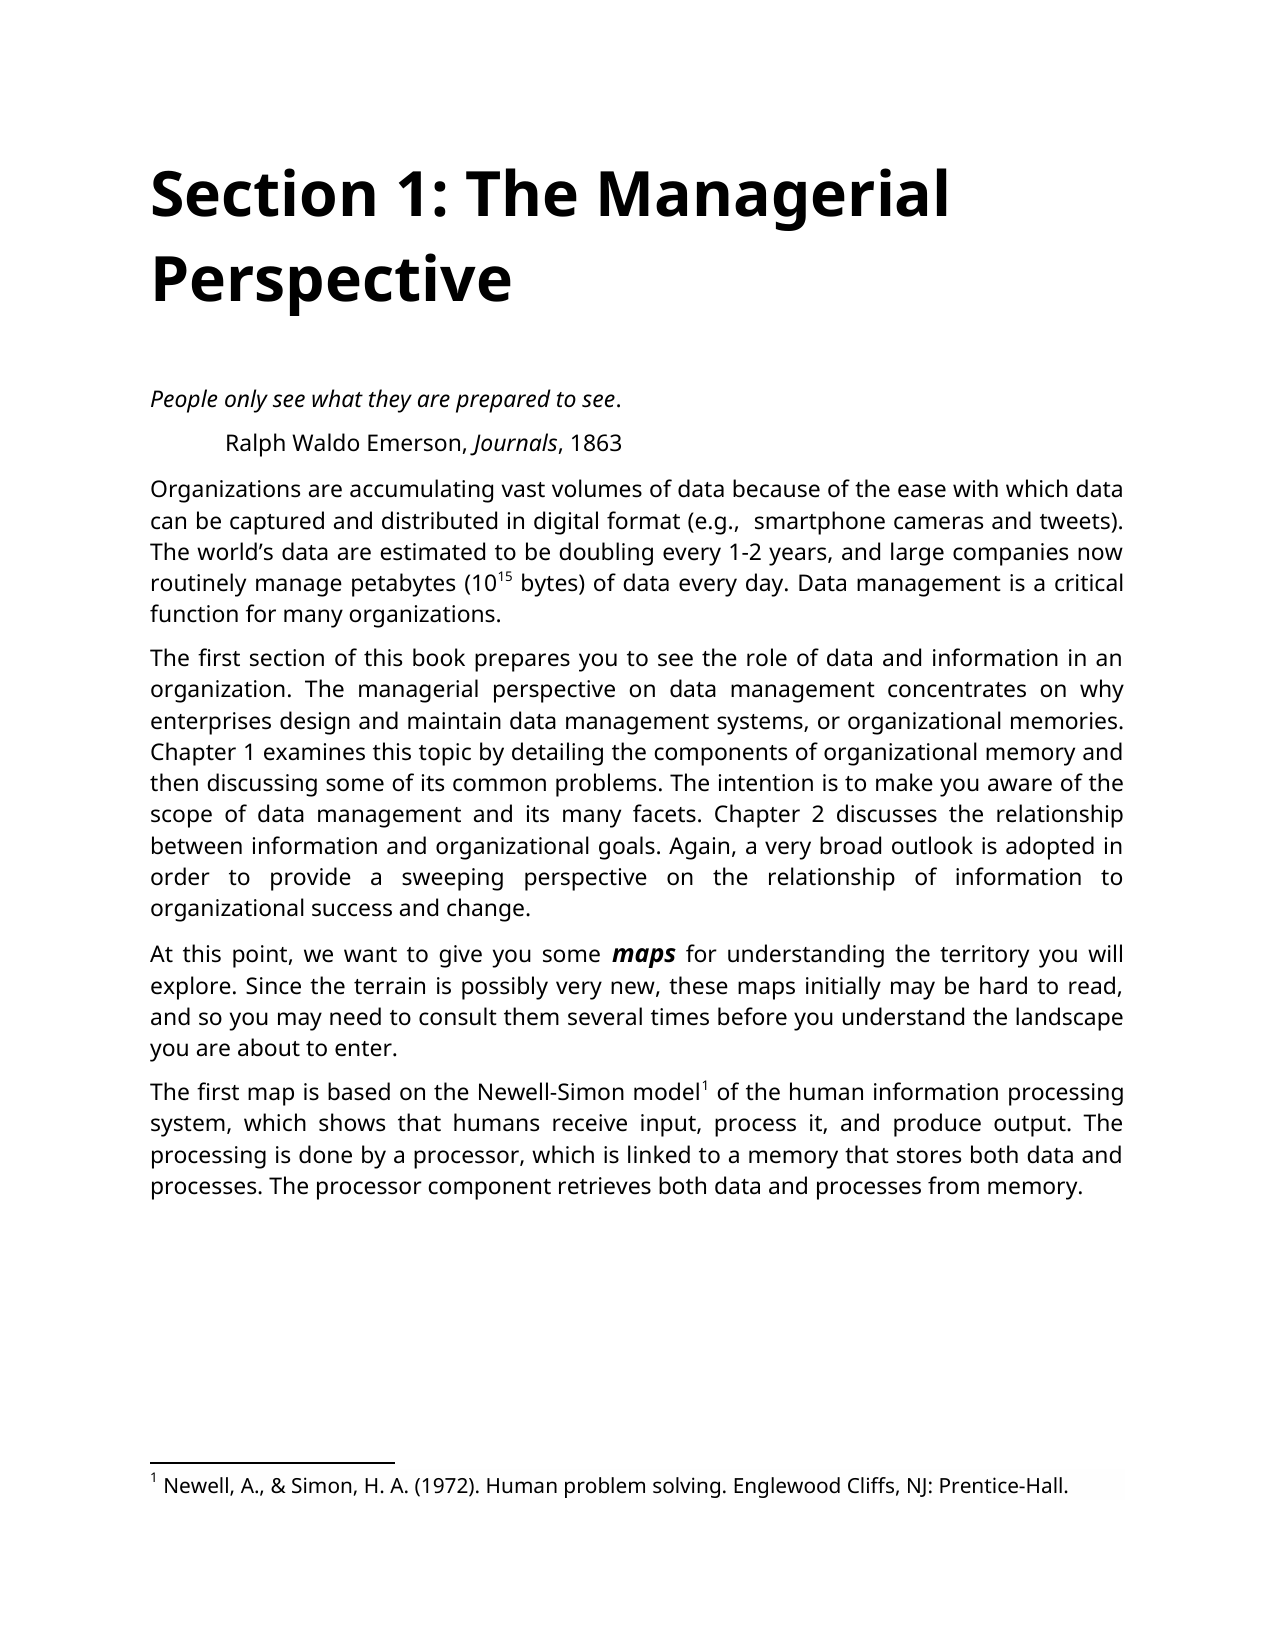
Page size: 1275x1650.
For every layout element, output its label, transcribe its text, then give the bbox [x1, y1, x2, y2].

text At this point, we want to give you some maps for understanding the territory you will explore. Since the terrain is possibly very new, these maps initially may be hard to read, and so you may need to consult them several times before you understand the landscape you are about to enter. [150, 936, 1125, 1064]
text People only see what they are prepared to see. [150, 383, 1125, 414]
title Section 1: The Managerial Perspective [150, 150, 1125, 320]
text The first section of this book prepares you to see the role of data and information in an organization. The managerial perspective on data management concentrates on why enterprises design and maintain data management systems, or organizational memories. Chapter 1 examines this topic by detailing the components of organizational memory and then discussing some of its common problems. The intention is to make you aware of the scope of data management and its many facets. Chapter 2 discusses the relationship between information and organizational goals. Again, a very broad outlook is adopted in order to provide a sweeping perspective on the relationship of information to organizational success and change. [150, 642, 1125, 923]
text The first map is based on the Newell-Simon model of the human information processing system, which shows that humans receive input, process it, and produce output. The processing is done by a processor, which is linked to a memory that stores both data and processes. The processor component retrieves both data and processes from memory. [150, 1076, 1125, 1201]
text Organizations are accumulating vast volumes of data because of the ease with which data can be captured and distributed in digital format (e.g., smartphone cameras and tweets). The world’s data are estimated to be doubling every 1-2 years, and large companies now routinely manage petabytes (1015 bytes) of data every day. Data management is a critical function for many organizations. [150, 473, 1125, 629]
text Ralph Waldo Emerson, Journals, 1863 [225, 426, 1012, 458]
